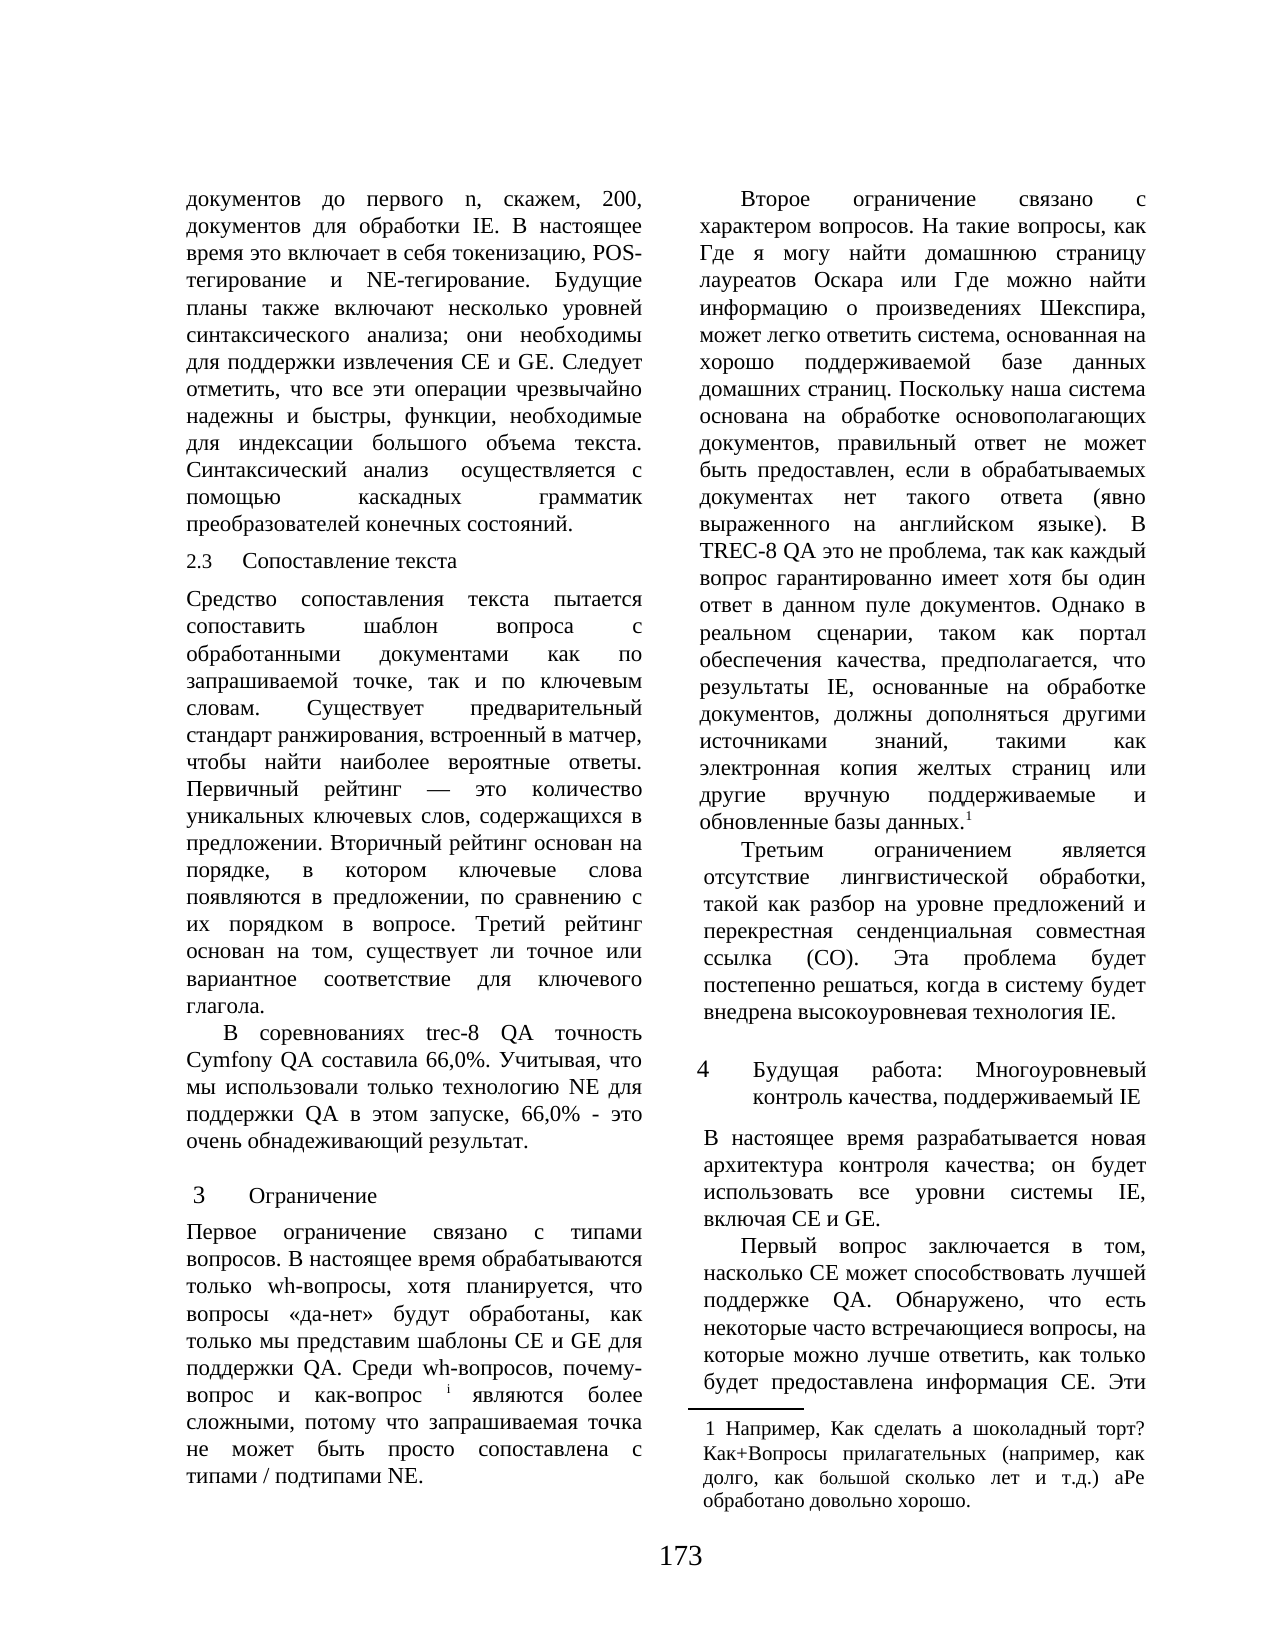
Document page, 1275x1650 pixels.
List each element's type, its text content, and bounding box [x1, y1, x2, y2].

text В настоящее время разрабатывается новая архитектура контроля качества; он будет использовать все уровни системы IE, включая CE и GE. [703, 1123, 1147, 1231]
text Второе ограничение связано с характером вопросов. На такие вопросы, как Где я могу найти домашнюю страницу лауреатов Оскара или Где можно найти информацию о произведениях Шекспира, может легко ответить система, основанная на хорошо поддерживаемой базе данных домашних страниц. Поскольку наша система основана на обработке основополагающих документов, правильный ответ не может быть предоставлен, если в обрабатываемых документах нет такого ответа (явно выраженного на английском языке). В TREC-8 QA это не проблема, так как каждый вопрос гарантированно имеет хотя бы один ответ в данном пуле документов. Однако в реальном сценарии, таком как портал обеспечения качества, предполагается, что результаты IE, основанные на обработке документов, должны дополняться другими источниками знаний, такими как электронная копия желтых страниц или другие вручную поддерживаемые и обновленные базы данных. [699, 185, 1147, 834]
text Первое ограничение связано с типами вопросов. В настоящее время обрабатываются только wh-вопросы, хотя планируется, что вопросы «да-нет» будут обработаны, как только мы представим шаблоны CE и GE для поддержки QA. Среди wh-вопросов, почему-вопрос и как-вопрос i являются более сложными, потому что запрашиваемая точка не может быть просто сопоставлена с типами / подтипами NE. [186, 1218, 643, 1488]
list Сопоставление текста [186, 547, 643, 573]
text Средство сопоставления текста пытается сопоставить шаблон вопроса с обработанными документами как по запрашиваемой точке, так и по ключевым словам. Существует предварительный стандарт ранжирования, встроенный в матчер, чтобы найти наиболее вероятные ответы. Первичный рейтинг — это количество уникальных ключевых слов, содержащихся в предложении. Вторичный рейтинг основан на порядке, в котором ключевые слова появляются в предложении, по сравнению с их порядком в вопросе. Третий рейтинг основан на том, существует ли точное или вариантное соответствие для ключевого глагола. [186, 585, 643, 1018]
list Ограничение [193, 1180, 643, 1208]
text Третьим ограничением является отсутствие лингвистической обработки, такой как разбор на уровне предложений и перекрестная сенденциальная совместная ссылка (CO). Эта проблема будет постепенно решаться, когда в систему будет внедрена высокоуровневая технология IE. [703, 836, 1147, 1025]
text В соревнованиях trec-8 QA точность Cymfony QA составила 66,0%. Учитывая, что мы использовали только технологию NE для поддержки QA в этом запуске, 66,0% - это очень обнадеживающий результат. [186, 1019, 643, 1154]
list Будущая работа: Многоуровневый контроль качества, поддерживаемый IE [697, 1054, 1147, 1109]
